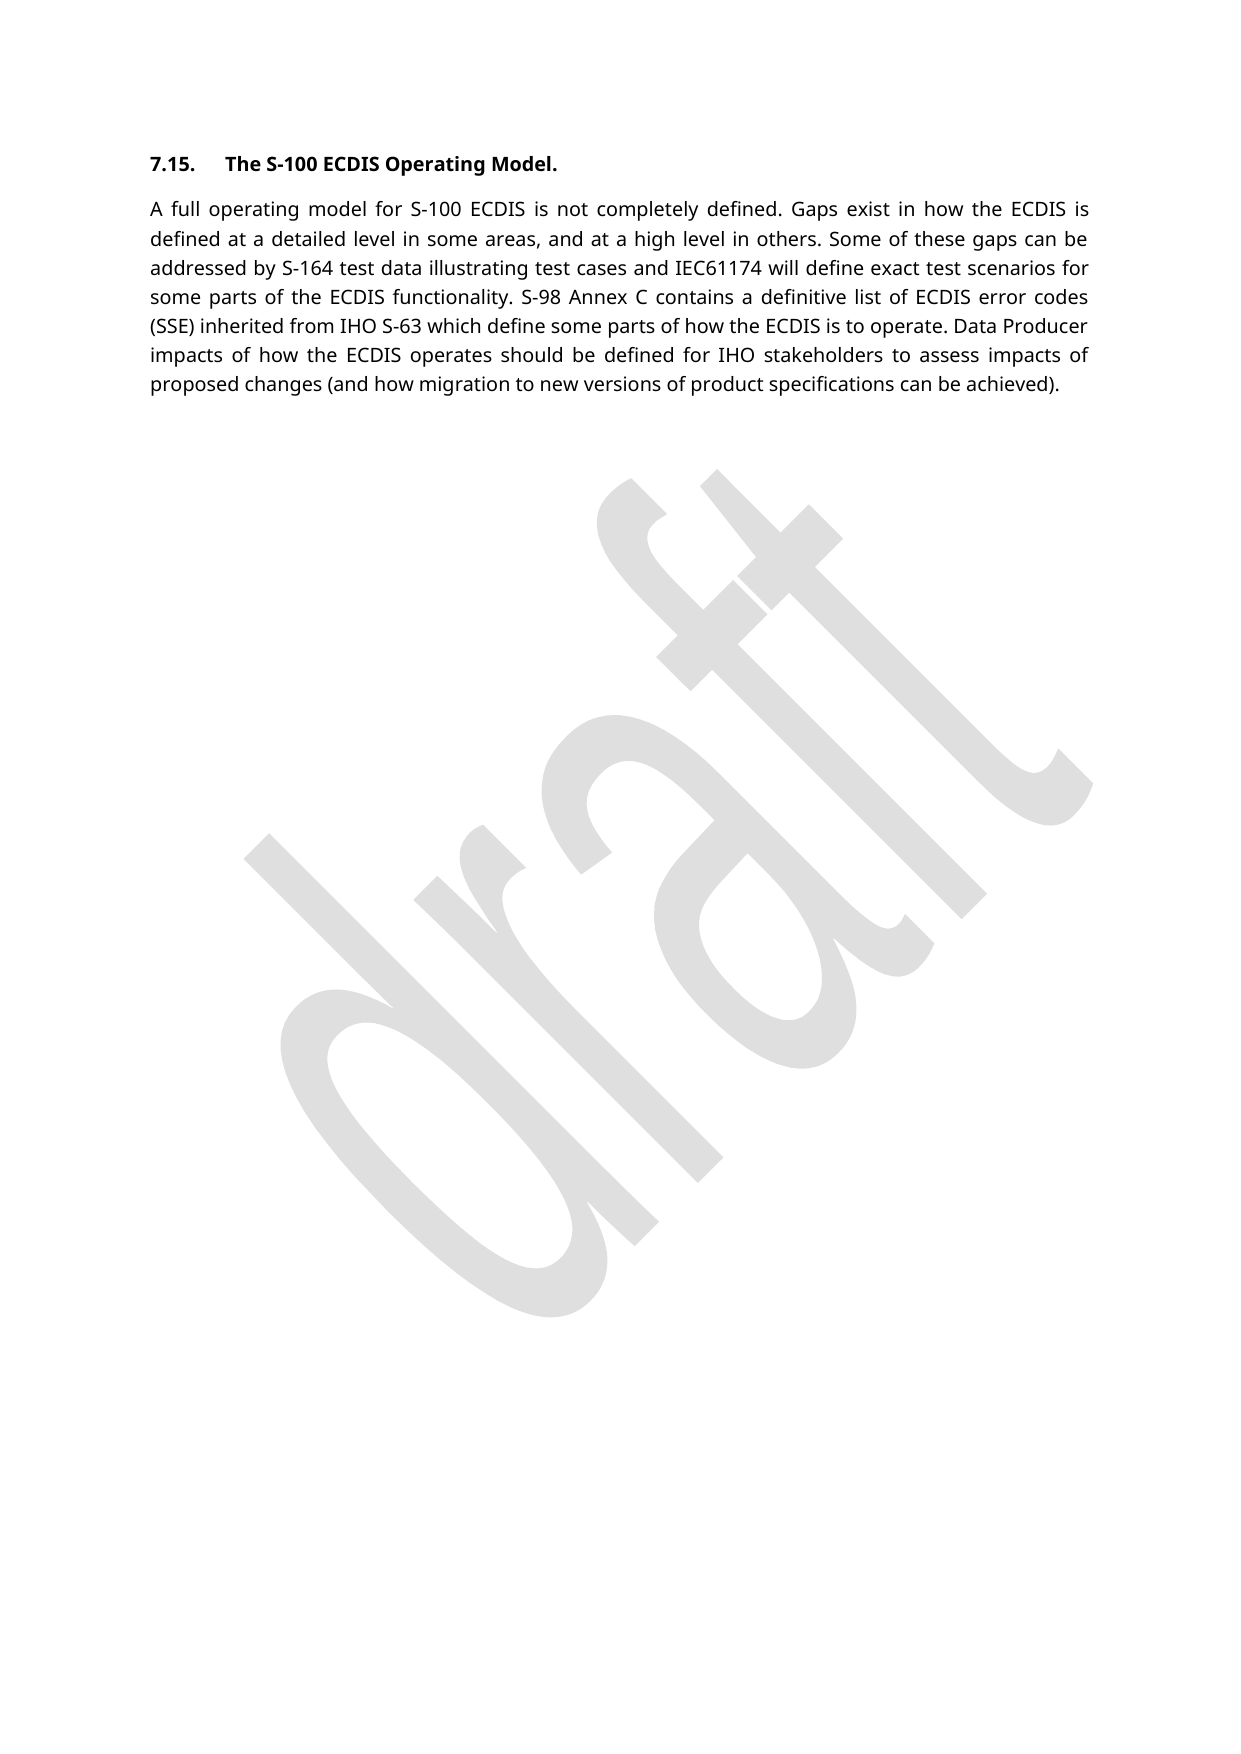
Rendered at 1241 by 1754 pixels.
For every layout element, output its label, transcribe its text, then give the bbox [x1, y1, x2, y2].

subtitle The S-100 ECDIS Operating Model. [150, 150, 1090, 177]
text A full operating model for S-100 ECDIS is not completely defined. Gaps exist in how the ECDIS is defined at a detailed level in some areas, and at a high level in others. Some of these gaps can be addressed by S-164 test data illustrating test cases and IEC61174 will define exact test scenarios for some parts of the ECDIS functionality. S-98 Annex C contains a definitive list of ECDIS error codes (SSE) inherited from IHO S-63 which define some parts of how the ECDIS is to operate. Data Producer impacts of how the ECDIS operates should be defined for IHO stakeholders to assess impacts of proposed changes (and how migration to new versions of product specifications can be achieved). [150, 196, 1090, 397]
